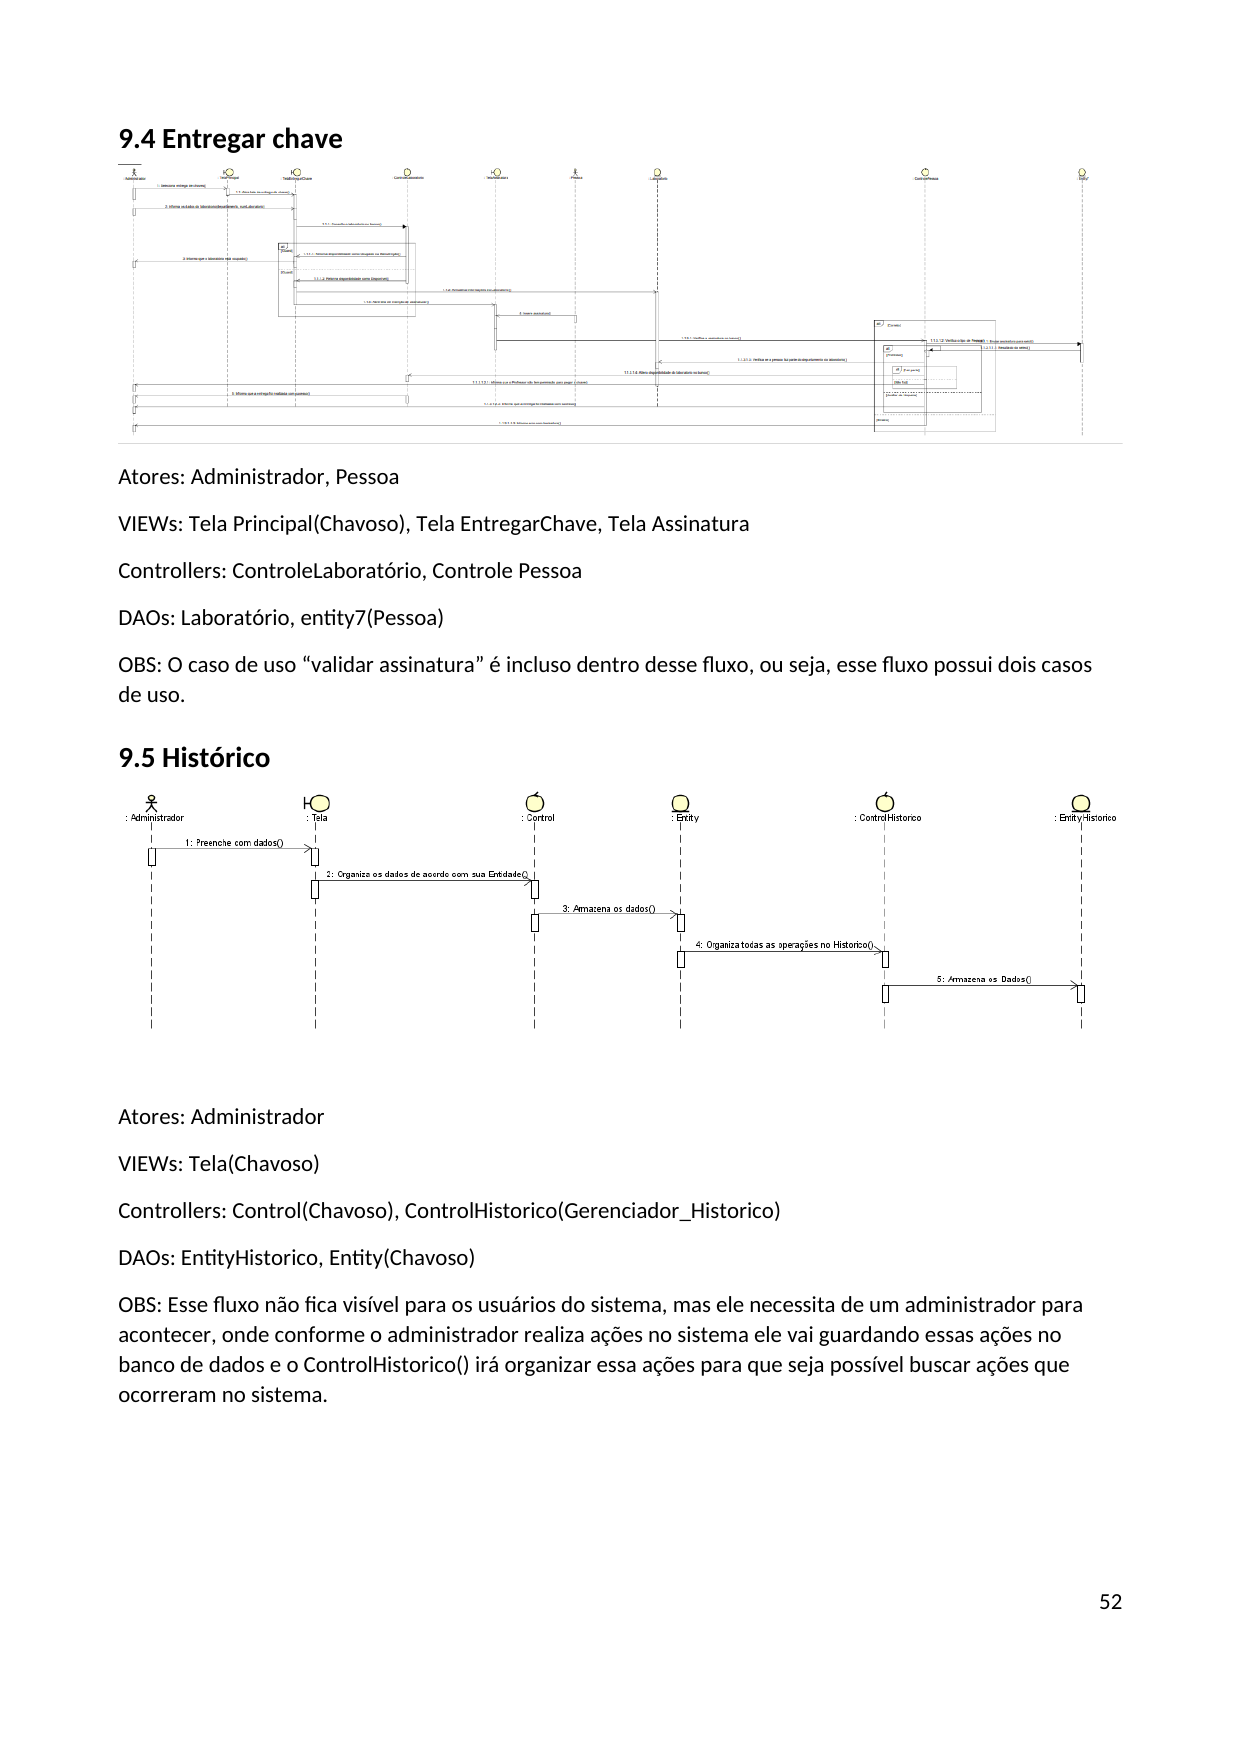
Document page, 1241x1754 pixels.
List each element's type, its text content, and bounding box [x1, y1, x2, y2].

picture [118, 783, 1123, 1084]
picture [118, 164, 1123, 444]
subtitle 9.5 Histórico [118, 739, 1122, 775]
text Atores: Administrador [118, 1102, 1122, 1130]
text OBS: O caso de uso “validar assinatura” é incluso dentro desse fluxo, ou seja, esse fluxo possui dois casos de uso. [118, 650, 1122, 708]
subtitle 9.4 Entregar chave [118, 121, 1122, 156]
text DAOs: Laboratório, entity7(Pessoa) [118, 603, 1122, 631]
text Atores: Administrador, Pessoa [118, 462, 1122, 491]
text VIEWs: Tela Principal(Chavoso), Tela EntregarChave, Tela Assinatura [118, 509, 1122, 537]
text Controllers: ControleLaboratório, Controle Pessoa [118, 556, 1122, 584]
text VIEWs: Tela(Chavoso) [118, 1149, 1122, 1177]
text DAOs: EntityHistorico, Entity(Chavoso) [118, 1243, 1122, 1271]
text OBS: Esse fluxo não fica visível para os usuários do sistema, mas ele necessita de um administrador para acontecer, onde conforme o administrador realiza ações no sistema ele vai guardando essas ações no banco de dados e o ControlHistorico() irá organizar essa ações para que seja possível buscar ações que ocorreram no sistema. [118, 1290, 1122, 1408]
text Controllers: Control(Chavoso), ControlHistorico(Gerenciador_Historico) [118, 1196, 1122, 1224]
